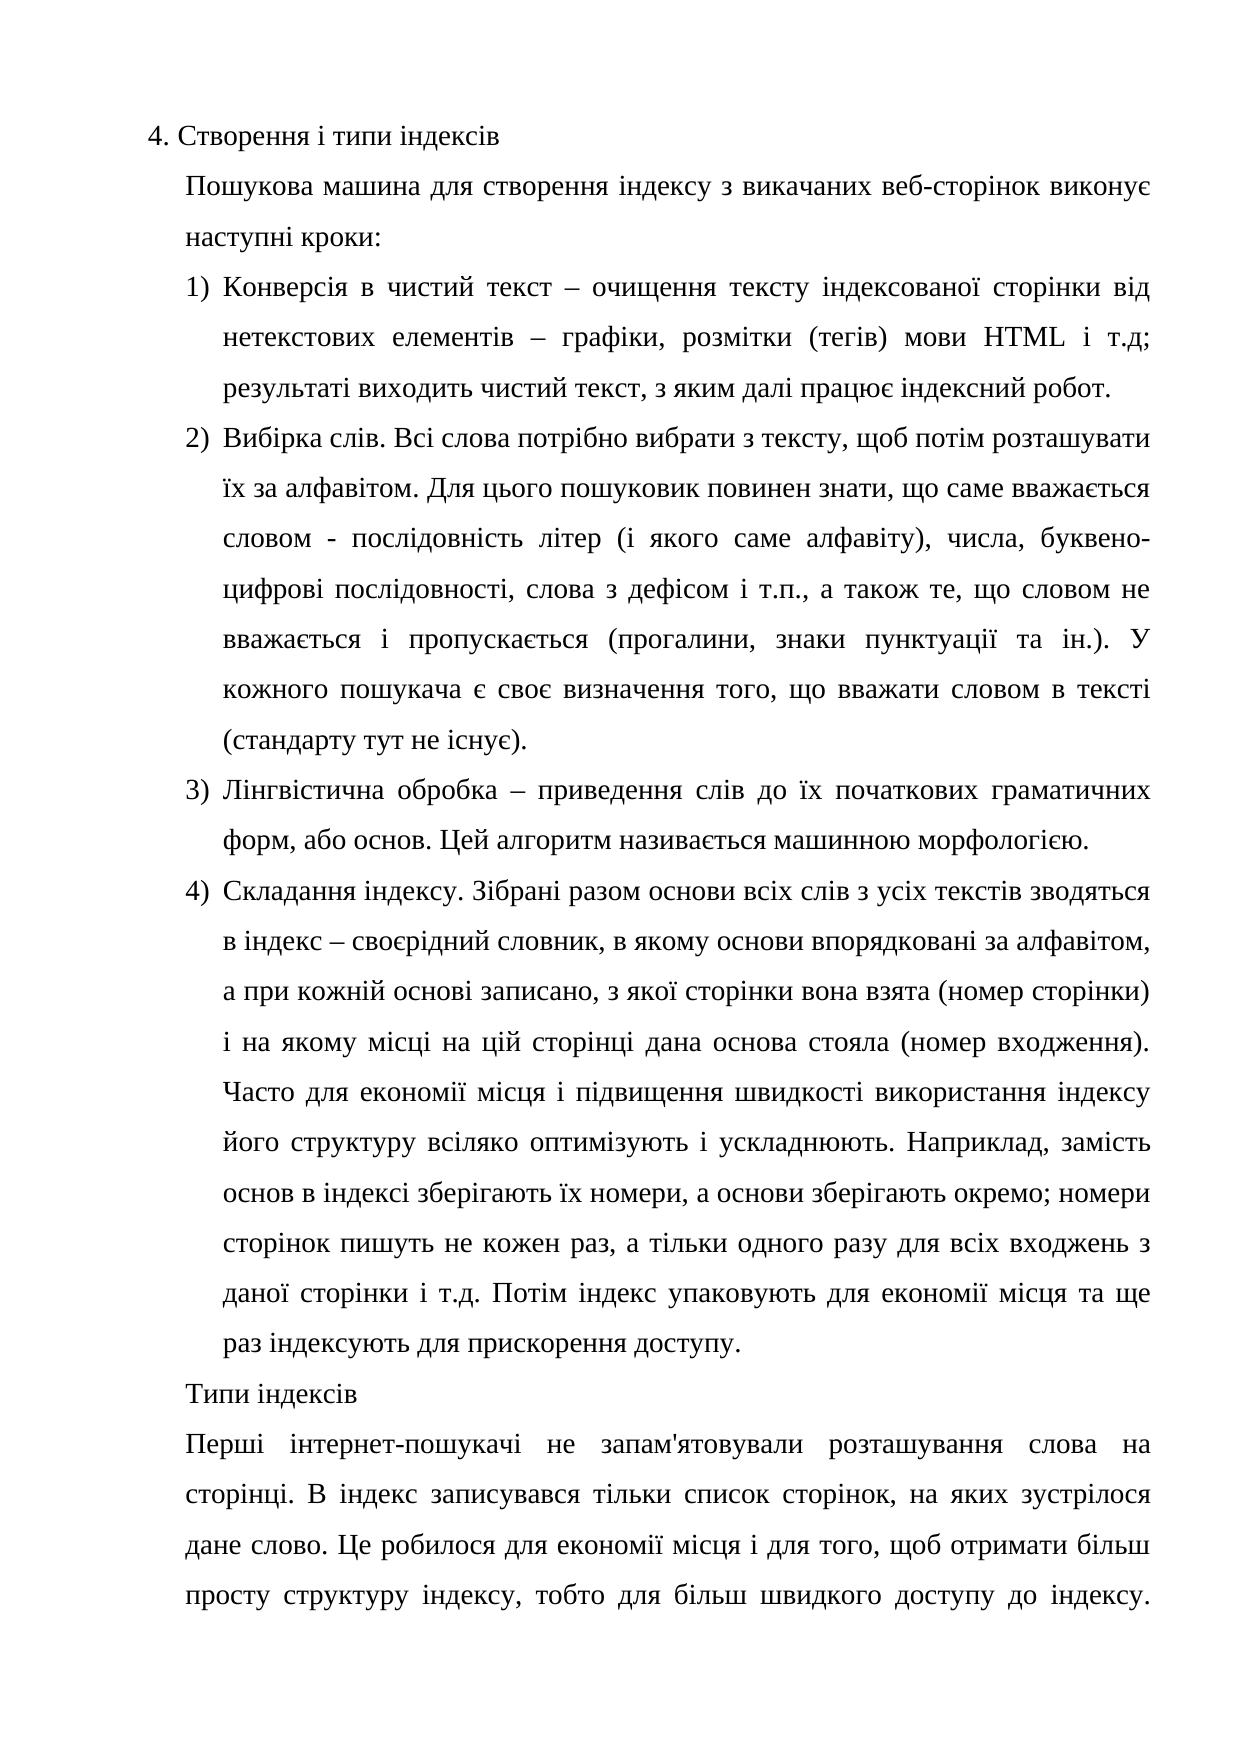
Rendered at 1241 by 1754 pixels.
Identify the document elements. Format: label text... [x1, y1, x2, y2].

list Створення і типи індексів [148, 118, 1152, 152]
list Вибірка слів. Всі слова потрібно вибрати з тексту, щоб потім розташувати їх за алфавітом. Для цього пошуковик повинен знати, що саме вважається словом - послідовність літер (і якого саме алфавіту), числа, буквено-цифрові послідовності, слова з дефісом і т.п., а також те, що словом не вважається і пропускається (прогалини, знаки пунктуації та ін.). У кожного пошукача є своє визначення того, що вважати словом в тексті (стандарту тут не існує). [185, 420, 1152, 755]
list Лінгвістична обробка – приведення слів до їх початкових граматичних форм, або основ. Цей алгоритм називається машинною морфологією. [185, 772, 1152, 856]
list Складання індексу. Зібрані разом основи всіх слів з усіх текстів зводяться в індекс – своєрідний словник, в якому основи впорядковані за алфавітом, а при кожній основі записано, з якої сторінки вона взята (номер сторінки) і на якому місці на цій сторінці дана основа стояла (номер входження). Часто для економії місця і підвищення швидкості використання індексу його структуру всіляко оптимізують і ускладнюють. Наприклад, замість основ в індексі зберігають їх номери, а основи зберігають окремо; номери сторінок пишуть не кожен раз, а тільки одного разу для всіх входжень з даної сторінки і т.д. Потім індекс упаковують для економії місця та ще раз індексують для прискорення доступу. [185, 873, 1152, 1359]
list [185, 1426, 1152, 1611]
list Пошукова машина для створення індексу з викачаних веб-сторінок виконує наступні кроки: [185, 168, 1152, 252]
list Конверсія в чистий текст – очищення тексту індексованої сторінки від нетекстових елементів – графіки, розмітки (тегів) мови HTML і т.д; результаті виходить чистий текст, з яким далі працює індексний робот. [185, 269, 1152, 403]
list Типи індексів [185, 1376, 1152, 1409]
